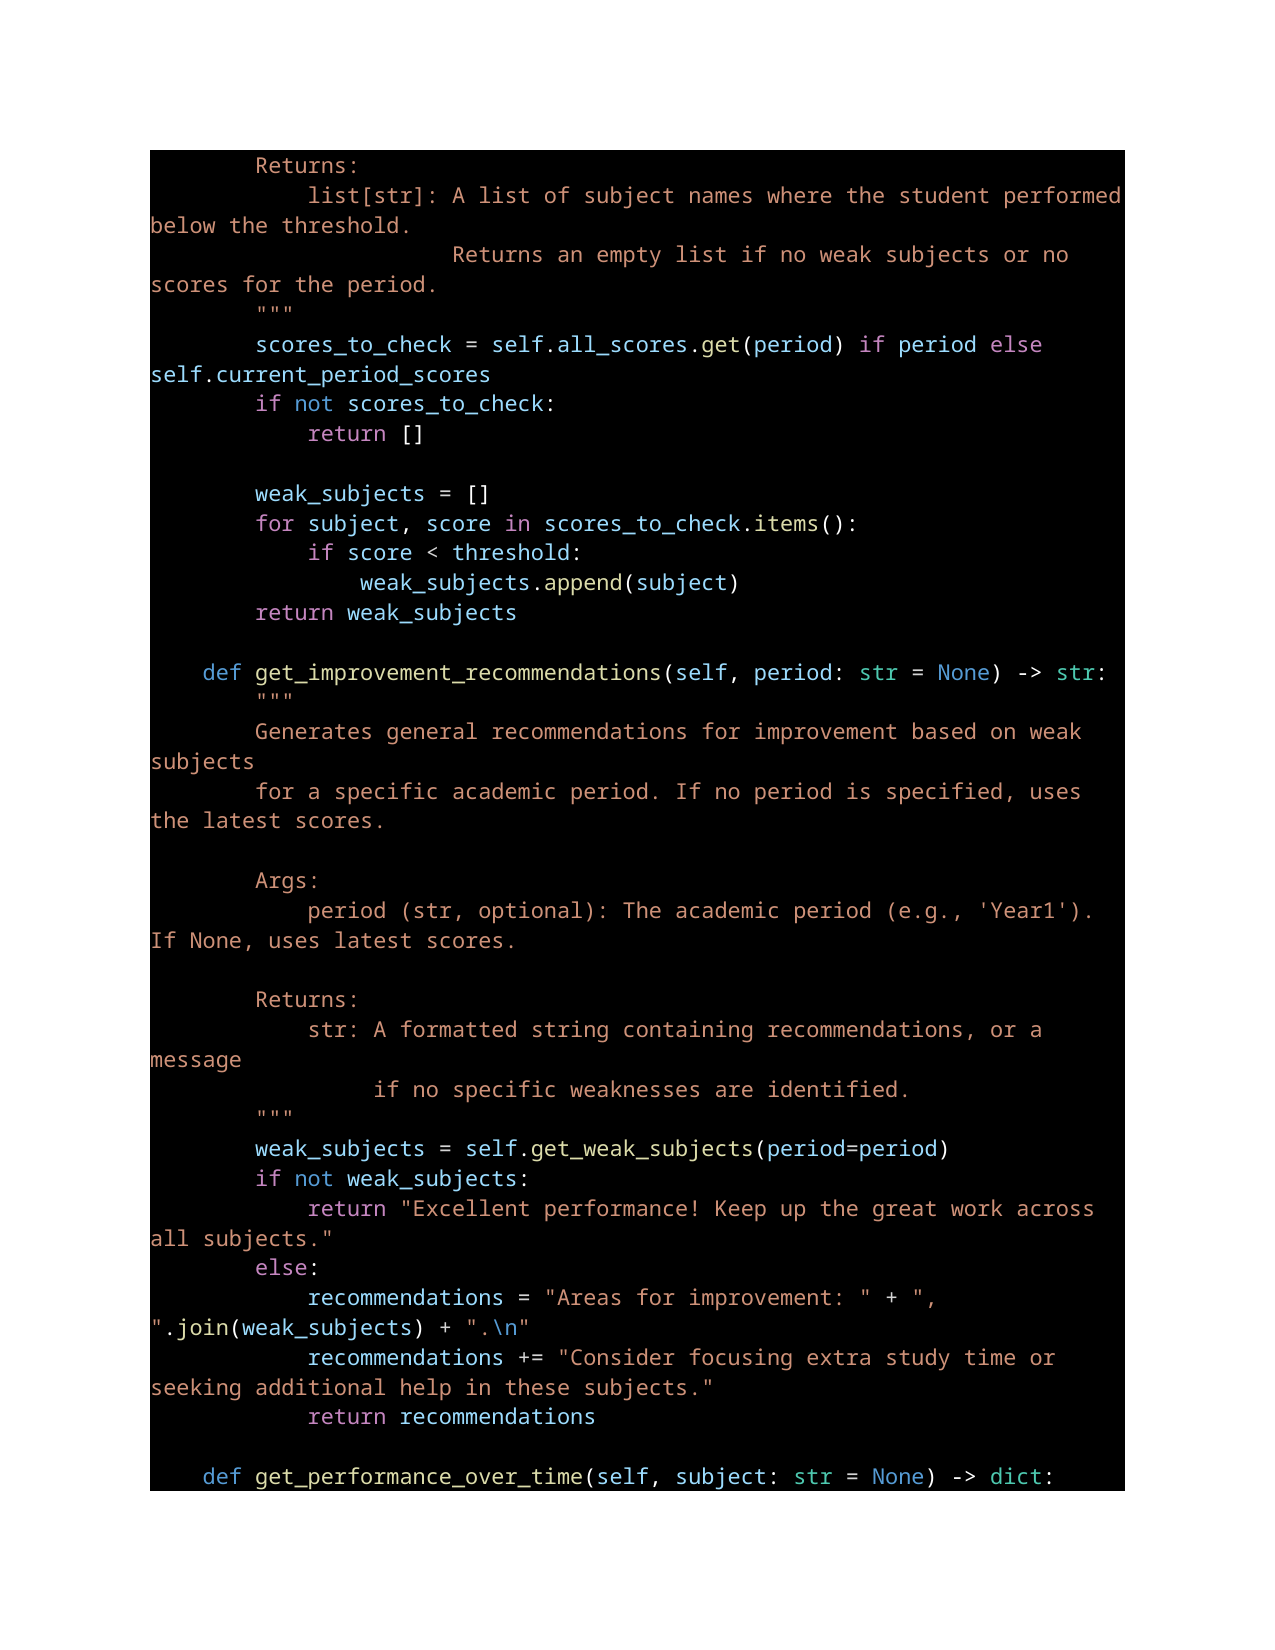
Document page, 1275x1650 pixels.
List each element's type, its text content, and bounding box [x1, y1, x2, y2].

text def get_performance_over_time(self, subject: str = None) -> dict: [150, 1461, 1125, 1491]
text Returns: [150, 984, 1125, 1014]
text if no specific weaknesses are identified. [150, 1073, 1125, 1103]
text """ [150, 299, 1125, 329]
text Generates general recommendations for improvement based on weak subjects [150, 716, 1125, 776]
text str: A formatted string containing recommendations, or a message [150, 1014, 1125, 1073]
text recommendations += "Consider focusing extra study time or seeking additional help in these subjects." [150, 1342, 1125, 1401]
text else: [150, 1252, 1125, 1282]
text weak_subjects = self.get_weak_subjects(period=period) [150, 1133, 1125, 1163]
text Returns an empty list if no weak subjects or no scores for the period. [150, 239, 1125, 299]
text recommendations = "Areas for improvement: " + ", ".join(weak_subjects) + ".\n" [150, 1282, 1125, 1342]
text if not weak_subjects: [150, 1163, 1125, 1193]
text if not scores_to_check: [150, 388, 1125, 418]
text """ [150, 1103, 1125, 1133]
text return [] [150, 418, 1125, 448]
text list[str]: A list of subject names where the student performed below the threshold. [150, 180, 1125, 239]
text scores_to_check = self.all_scores.get(period) if period else self.current_period_scores [150, 329, 1125, 388]
text for a specific academic period. If no period is specified, uses the latest scores. [150, 776, 1125, 835]
text Args: [150, 865, 1125, 895]
text return "Excellent performance! Keep up the great work across all subjects." [150, 1193, 1125, 1252]
text for subject, score in scores_to_check.items(): [150, 507, 1125, 537]
text weak_subjects.append(subject) [150, 567, 1125, 597]
text weak_subjects = [] [150, 478, 1125, 507]
text return weak_subjects [150, 597, 1125, 627]
text return recommendations [150, 1401, 1125, 1431]
text def get_improvement_recommendations(self, period: str = None) -> str: [150, 656, 1125, 686]
text """ [150, 686, 1125, 716]
text if score < threshold: [150, 537, 1125, 567]
text period (str, optional): The academic period (e.g., 'Year1'). If None, uses latest scores. [150, 895, 1125, 954]
text Returns: [150, 150, 1125, 180]
